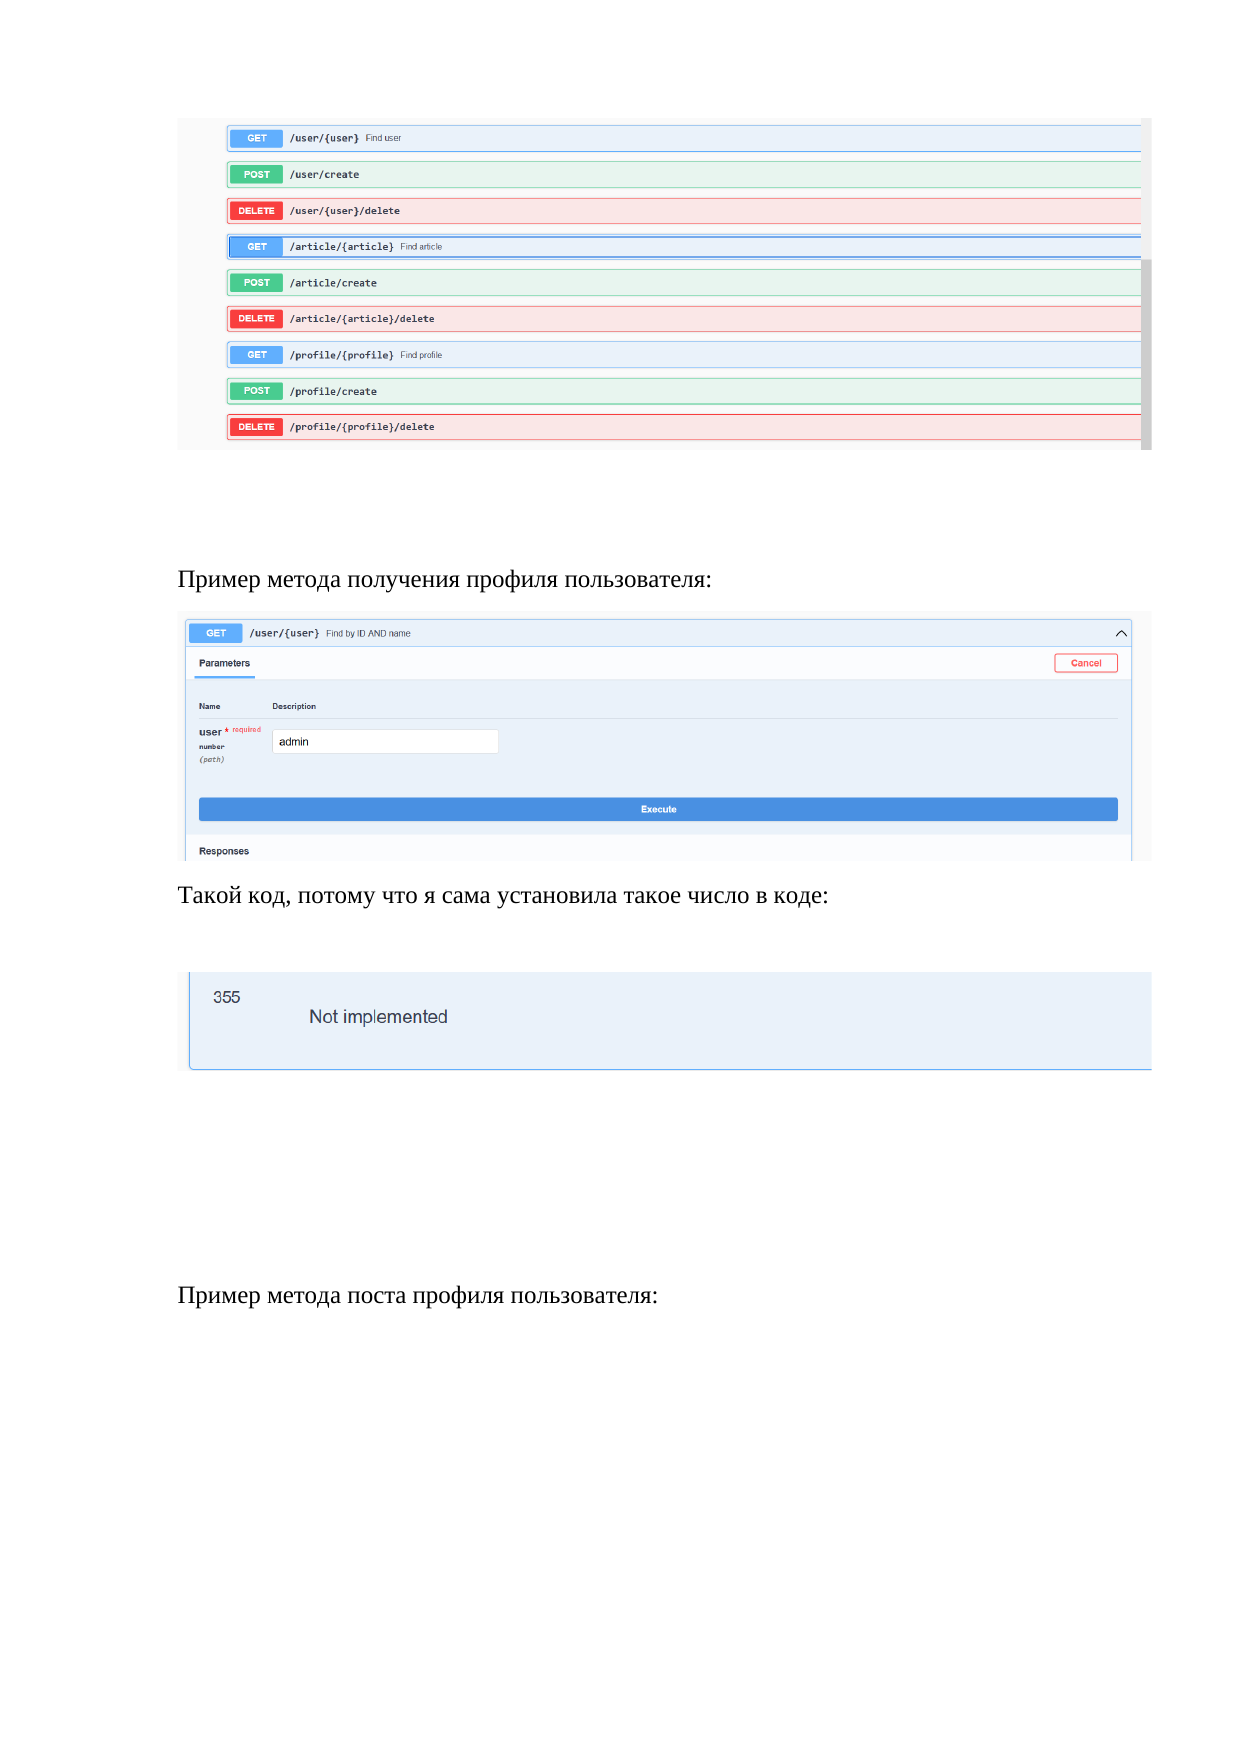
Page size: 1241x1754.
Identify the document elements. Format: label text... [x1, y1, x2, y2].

text Пример метода поста профиля пользователя: [177, 1281, 1152, 1309]
text Такой код, потому что я сама установила такое число в коде: [177, 880, 1152, 972]
picture [177, 611, 1152, 861]
picture [177, 972, 1152, 1071]
text Пример метода получения профиля пользователя: [177, 564, 1152, 593]
picture [177, 118, 1152, 450]
